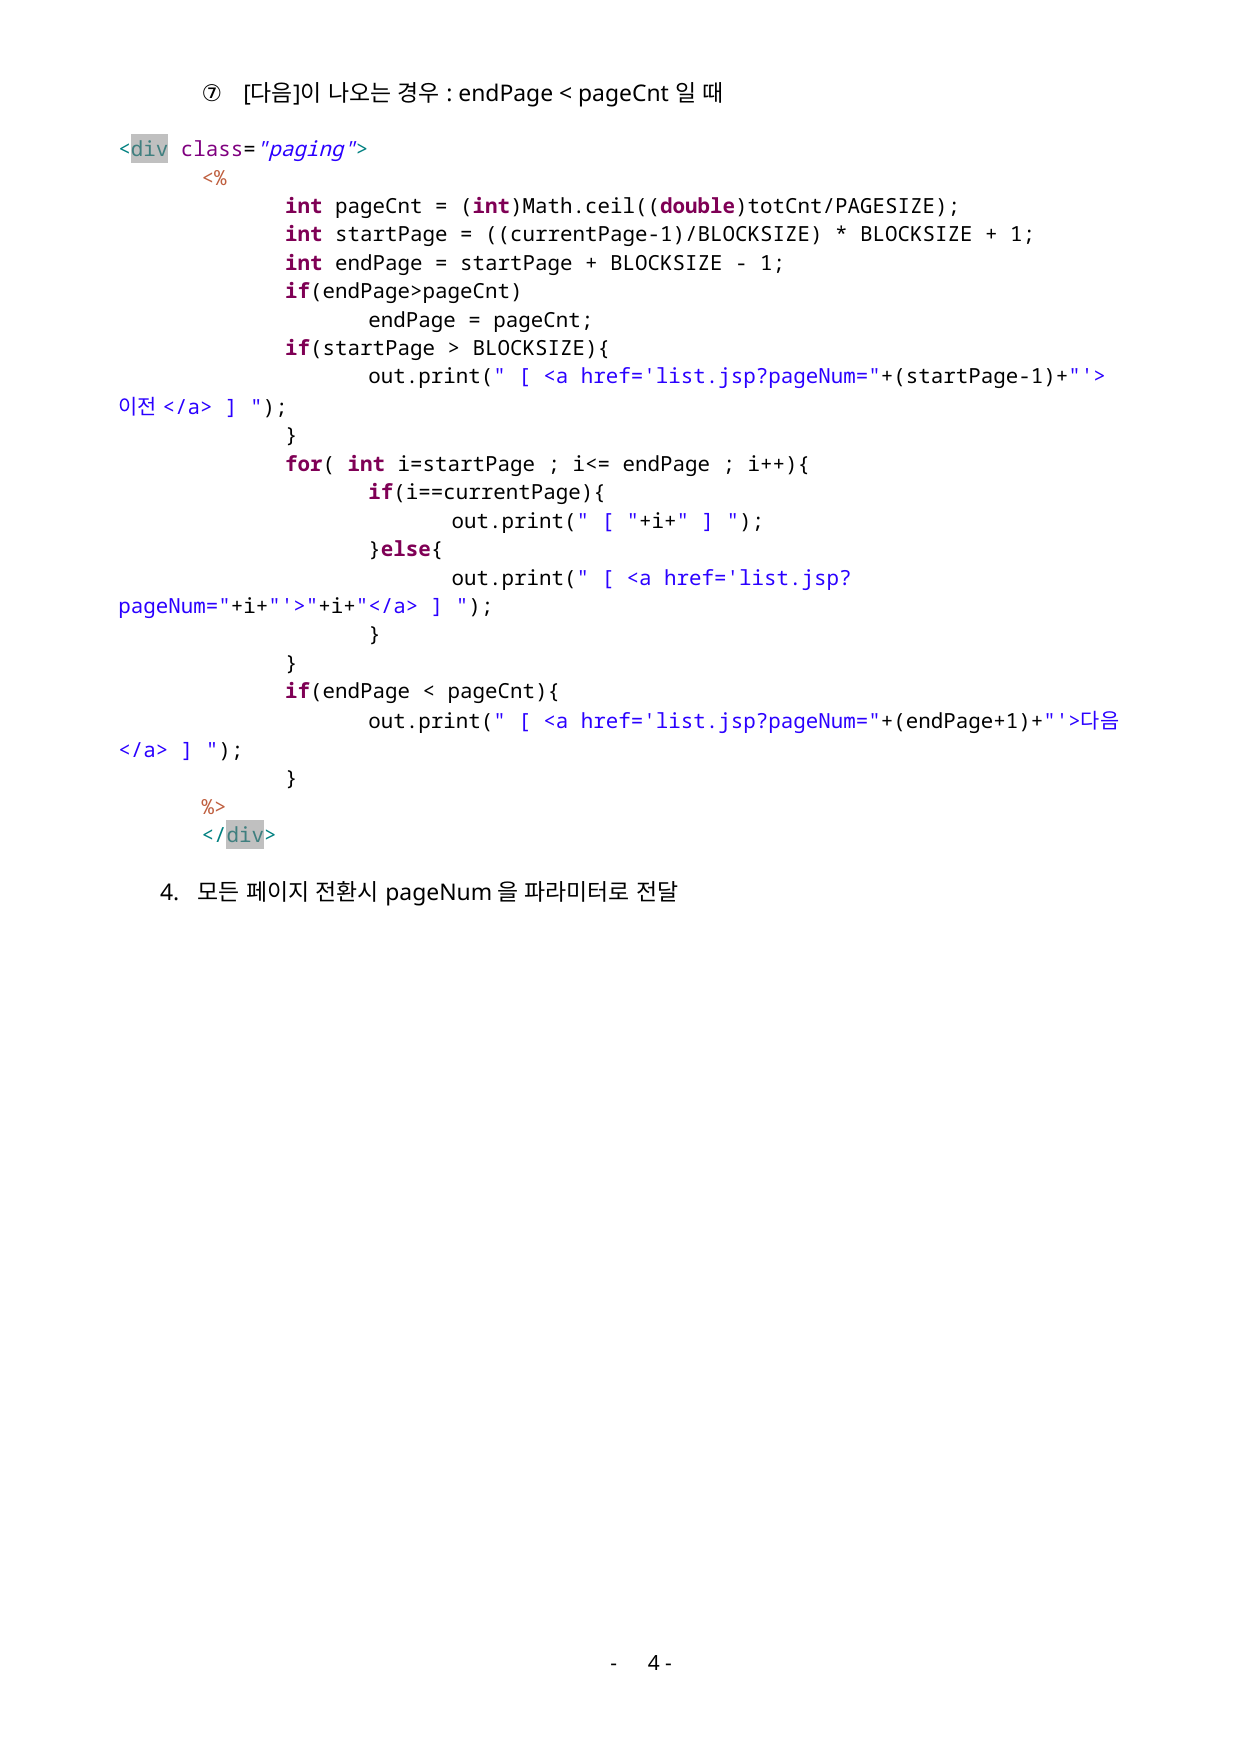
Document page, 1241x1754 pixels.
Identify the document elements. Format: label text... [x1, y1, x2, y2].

text }else{ [118, 534, 1122, 563]
text for( int i=startPage ; i<= endPage ; i++){ [118, 449, 1122, 477]
list 모든 페이지 전환시 pageNum을 파라미터로 전달 [160, 874, 1122, 907]
text } [118, 420, 1122, 449]
text int endPage = startPage + BLOCKSIZE - 1; [118, 248, 1122, 276]
text } [118, 763, 1122, 792]
text </div> [118, 820, 226, 849]
text out.print(" [ <a href='list.jsp?pageNum="+(endPage+1)+"'>다음 </a> ] "); [118, 705, 1122, 763]
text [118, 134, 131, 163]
text <% [118, 163, 1122, 191]
text if(endPage < pageCnt){ [118, 676, 1122, 705]
text </div> [264, 820, 1122, 849]
text int pageCnt = (int)Math.ceil((double)totCnt/PAGESIZE); [118, 191, 1122, 219]
text if(endPage>pageCnt) [118, 276, 1122, 305]
text if(i==currentPage){ [118, 477, 1122, 506]
text } [118, 619, 1122, 648]
text %> [118, 792, 1122, 820]
text int startPage = ((currentPage-1)/BLOCKSIZE) * BLOCKSIZE + 1; [118, 219, 1122, 248]
text out.print(" [ "+i+" ] "); [118, 506, 1122, 534]
text out.print(" [ <a href='list.jsp?pageNum="+(startPage-1)+"'> 이전 </a> ] "); [118, 362, 1122, 420]
text <div class="paging"> [168, 134, 1122, 163]
text endPage = pageCnt; [118, 305, 1122, 333]
text } [118, 648, 1122, 676]
text if(startPage > BLOCKSIZE){ [118, 333, 1122, 362]
list [다음]이 나오는 경우 : endPage < pageCnt 일 때 [201, 75, 1122, 108]
text out.print(" [ <a href='list.jsp?pageNum="+i+"'>"+i+"</a> ] "); [118, 563, 1122, 619]
